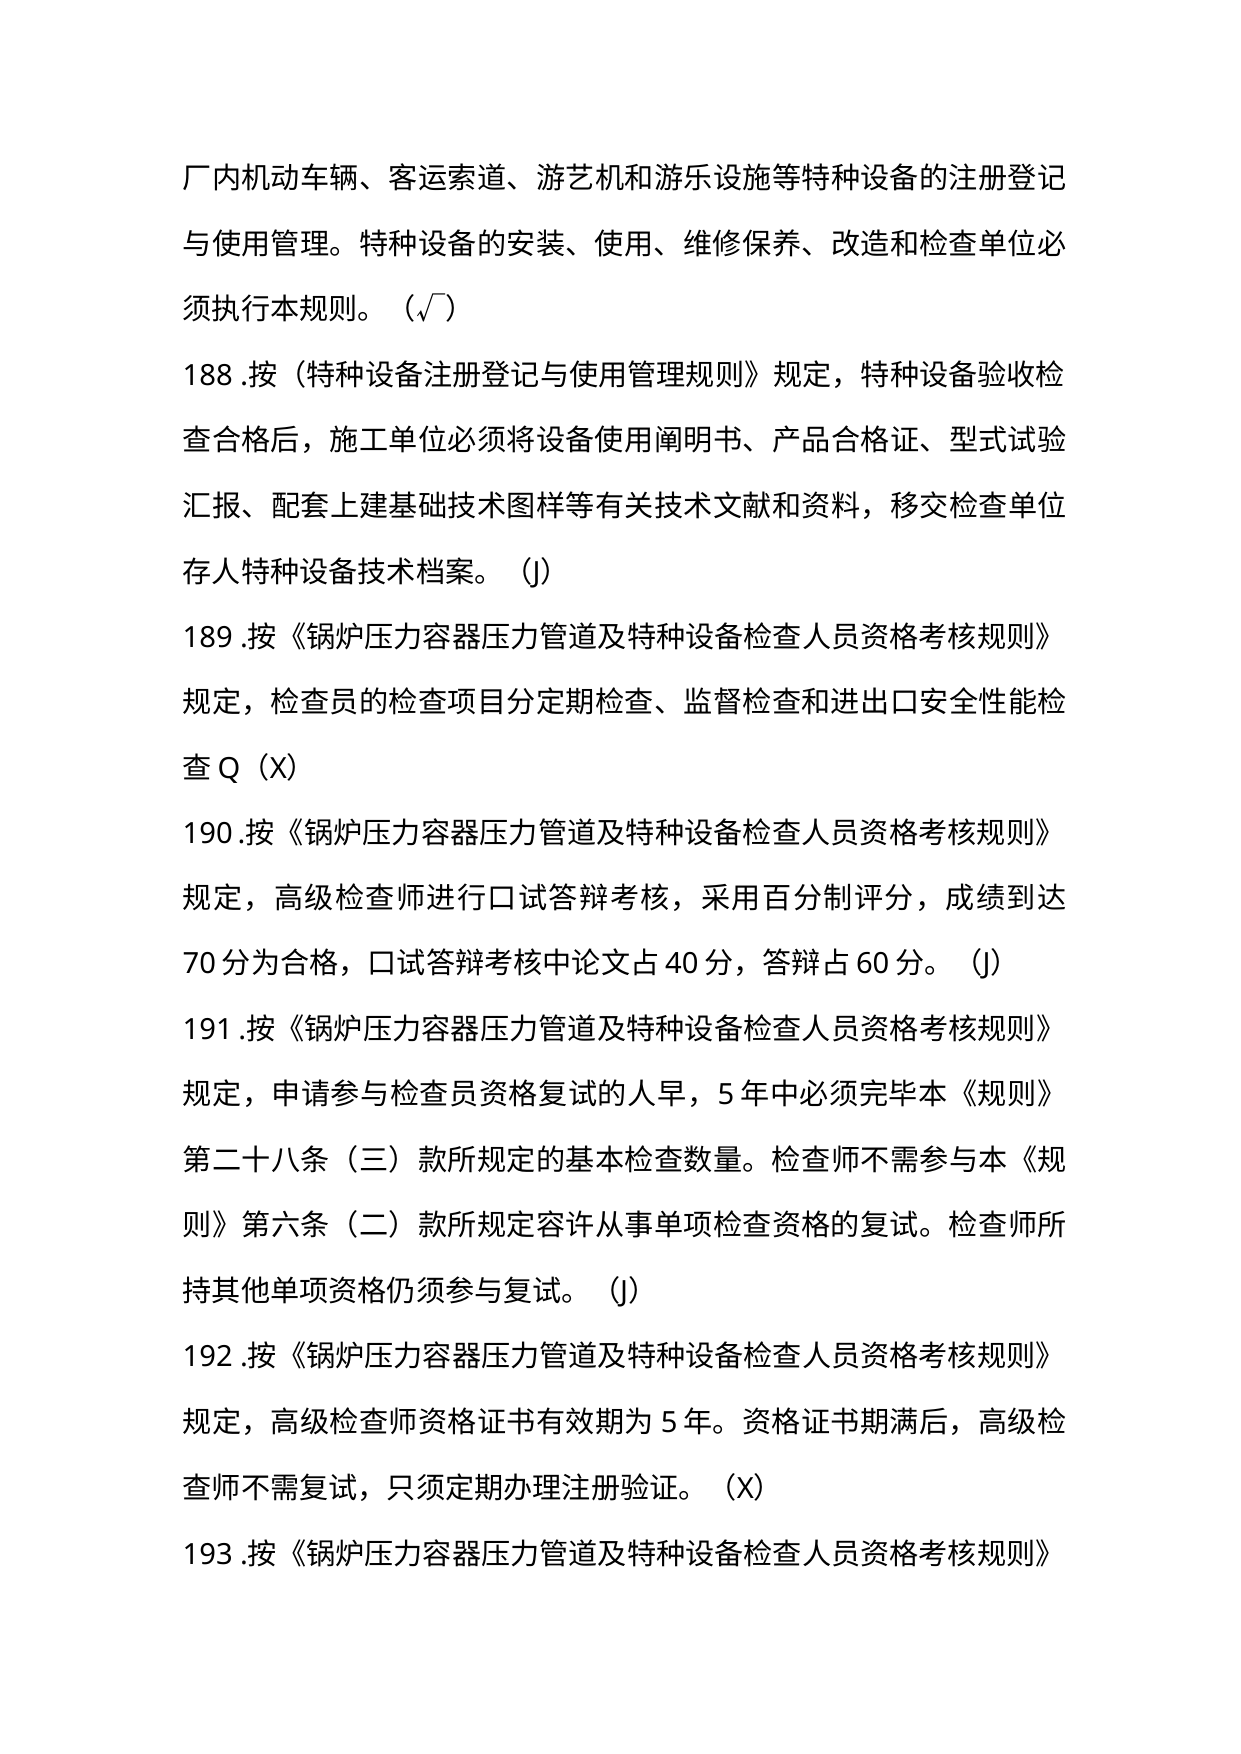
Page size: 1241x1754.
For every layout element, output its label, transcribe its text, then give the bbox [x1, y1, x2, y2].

list .按《锅炉压力容器压力管道及特种设备检查人员资格考核规则》规定，检查员的检查项目分定期检查、监督检查和进出口安全性能检查Q（X） [182, 595, 1067, 791]
list .按《锅炉压力容器压力管道及特种设备检查人员资格考核规则》规定，申请参与检查员资格复试的人早，5年中必须完毕本《规则》第二十八条（三）款所规定的基本检查数量。检查师不需参与本《规则》第六条（二）款所规定容许从事单项检查资格的复试。检查师所持其他单项资格仍须参与复试。（J） [182, 987, 1067, 1314]
list .按《锅炉压力容器压力管道及特种设备检查人员资格考核规则》规定，高级检查师资格证书有效期为5年。资格证书期满后，高级检查师不需复试，只须定期办理注册验证。（X） [182, 1314, 1067, 1512]
list .按（特种设备注册登记与使用管理规则》规定，特种设备验收检查合格后，施工单位必须将设备使用阐明书、产品合格证、型式试验汇报、配套上建基础技术图样等有关技术文献和资料，移交检查单位存人特种设备技术档案。（J） [182, 333, 1067, 595]
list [182, 136, 1067, 333]
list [182, 1512, 1067, 1578]
list .按《锅炉压力容器压力管道及特种设备检查人员资格考核规则》规定，高级检查师进行口试答辩考核，采用百分制评分，成绩到达70分为合格，口试答辩考核中论文占40分，答辩占60分。（J） [182, 791, 1067, 987]
